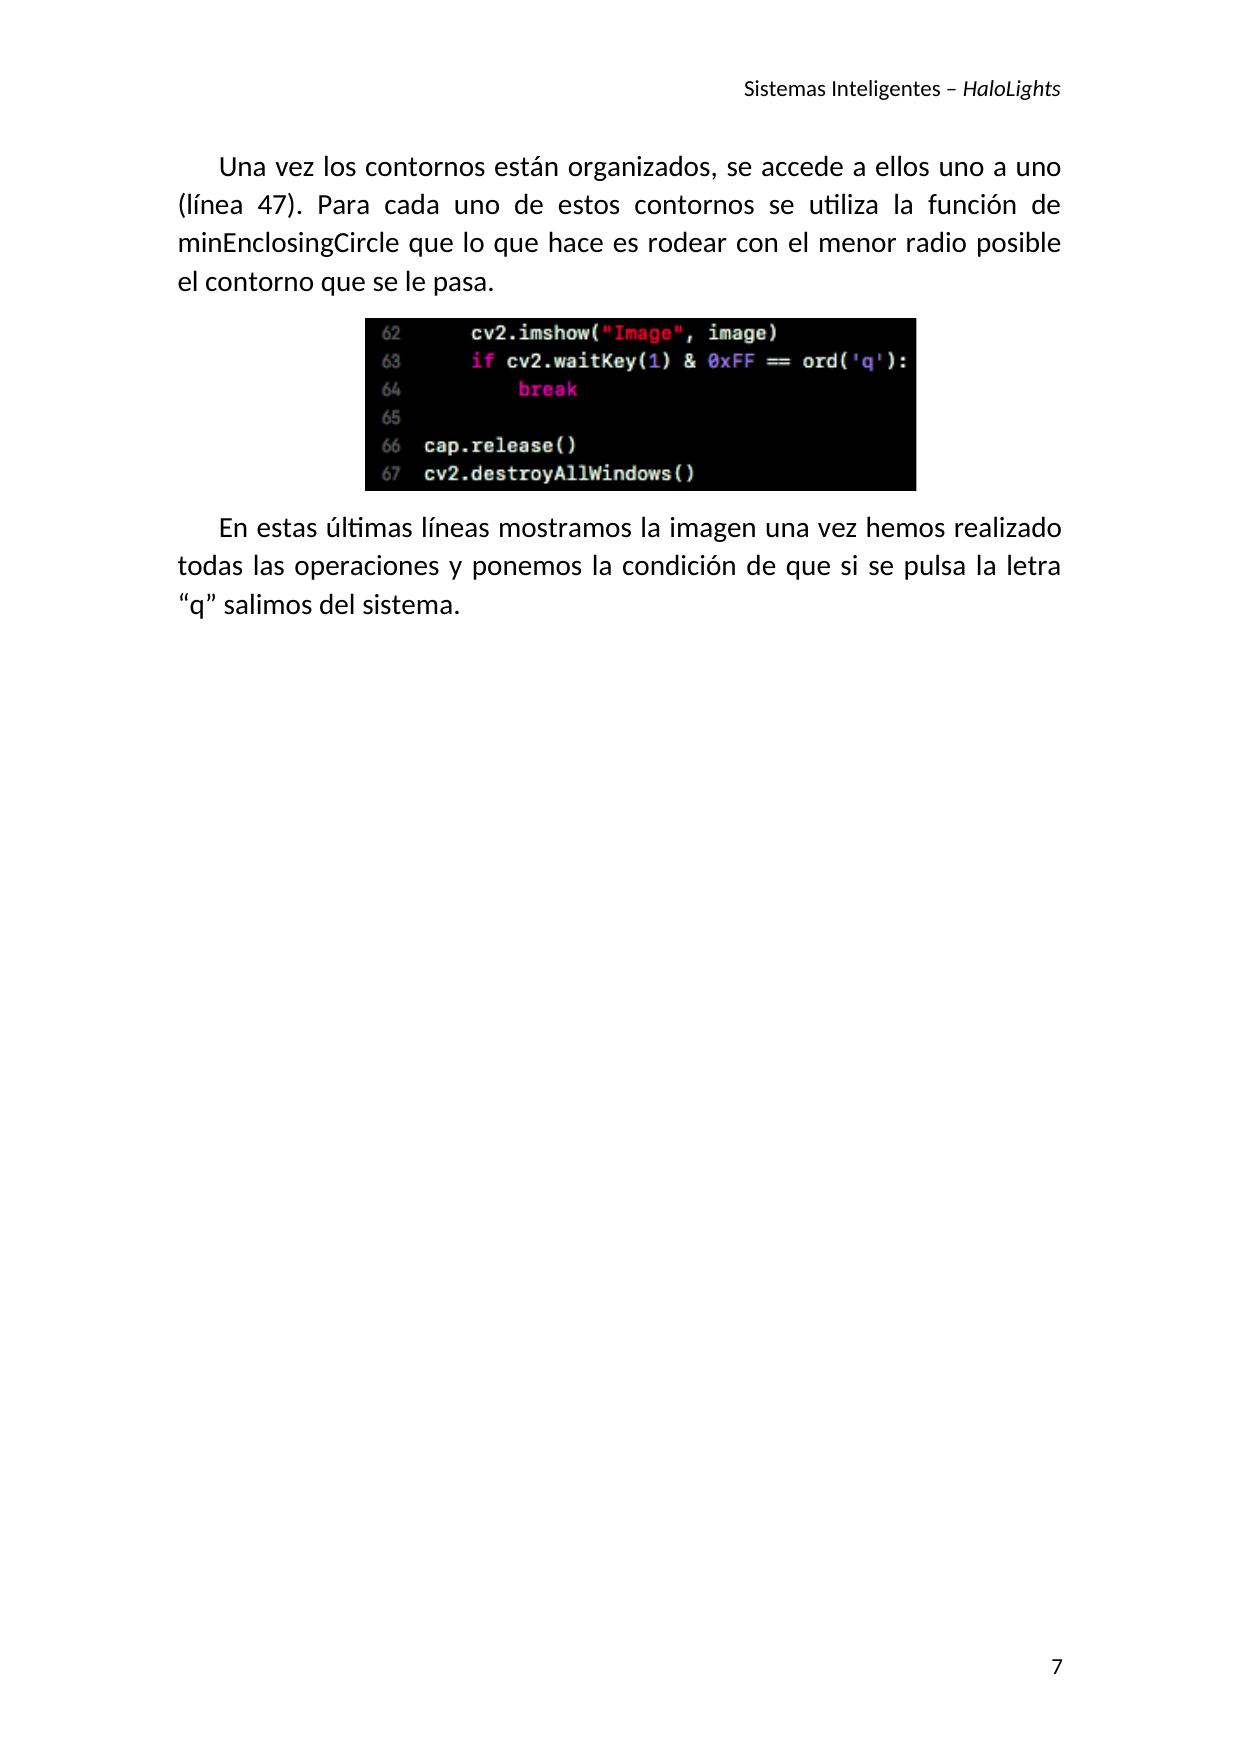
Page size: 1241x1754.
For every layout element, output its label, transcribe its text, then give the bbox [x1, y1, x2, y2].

picture [365, 318, 917, 491]
text Una vez los contornos están organizados, se accede a ellos uno a uno (línea 47). Para cada uno de estos contornos se utiliza la función de minEnclosingCircle que lo que hace es rodear con el menor radio posible el contorno que se le pasa. [177, 148, 1063, 298]
text En estas últimas líneas mostramos la imagen una vez hemos realizado todas las operaciones y ponemos la condición de que si se pulsa la letra “q” salimos del sistema. [177, 509, 1063, 622]
